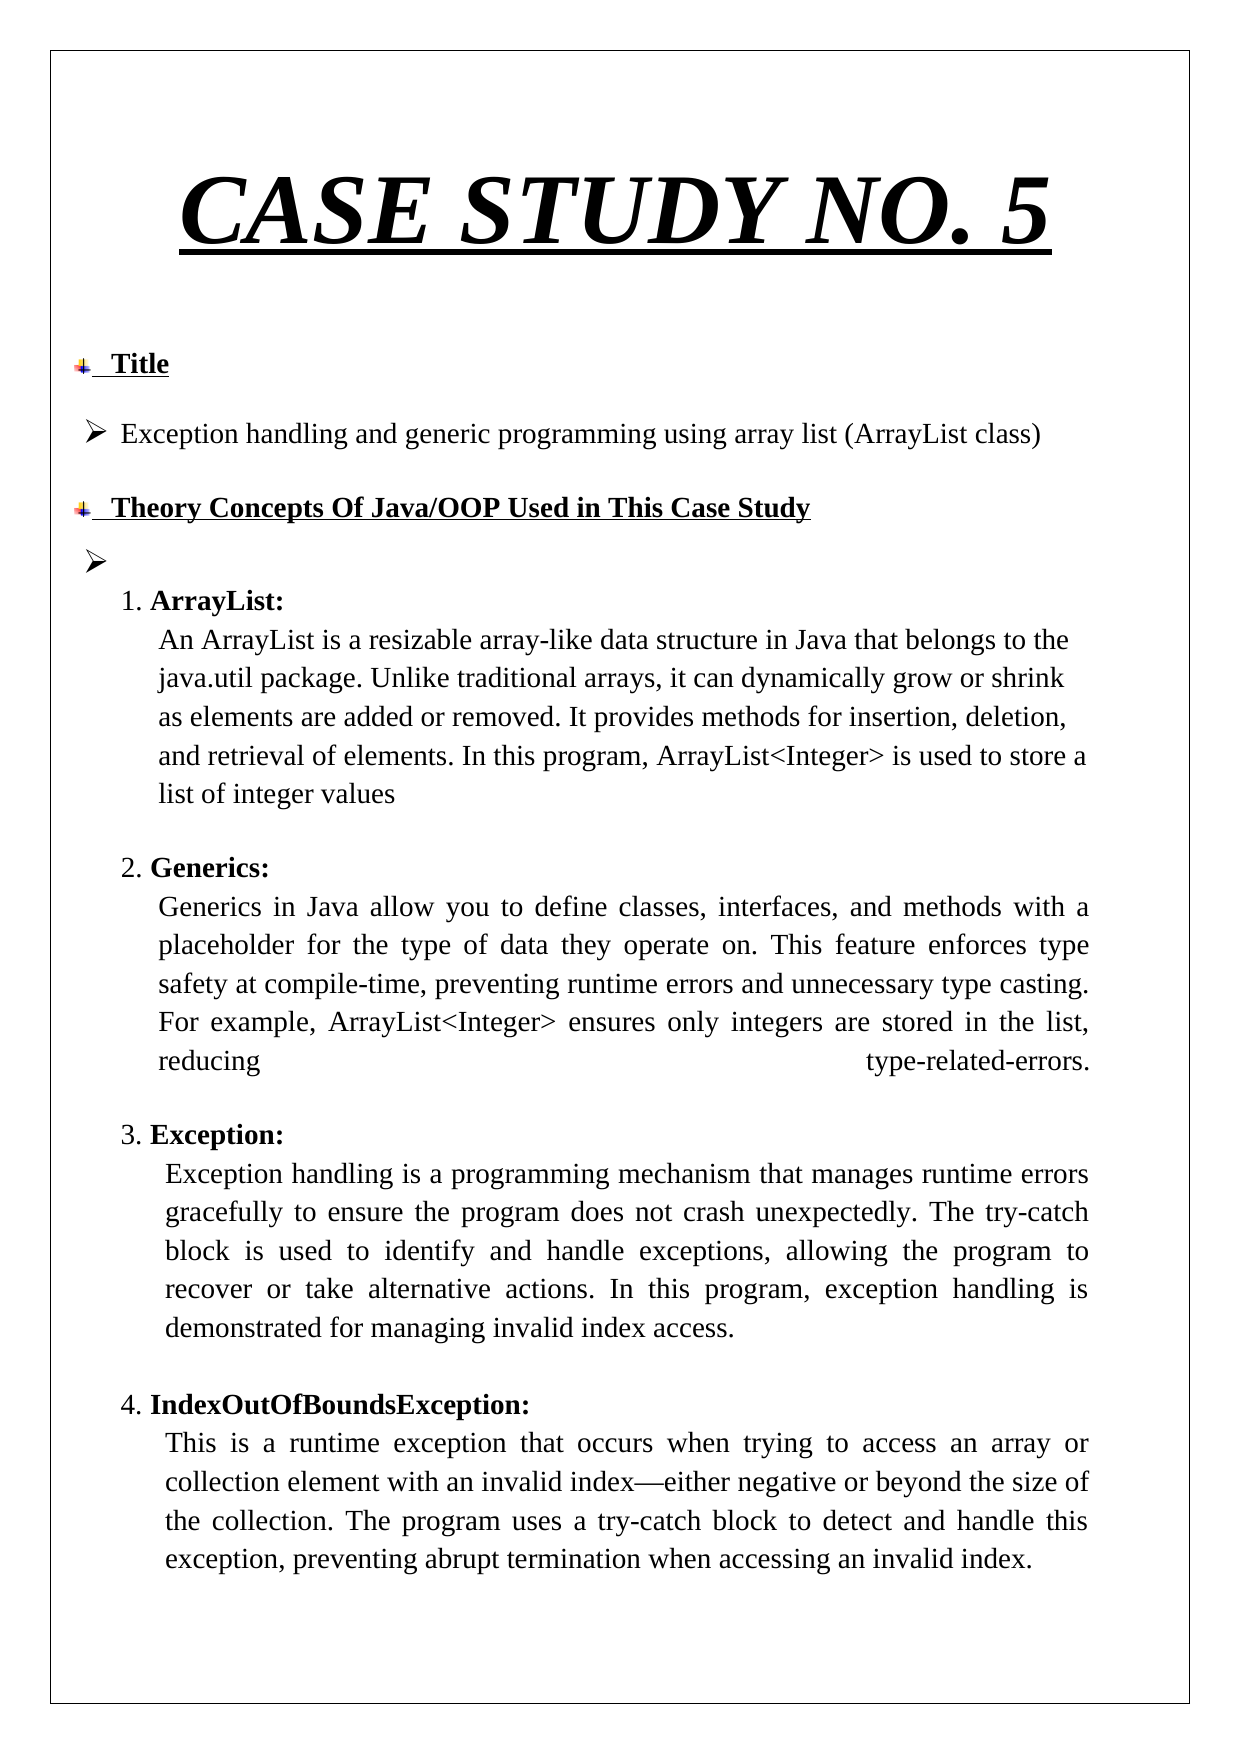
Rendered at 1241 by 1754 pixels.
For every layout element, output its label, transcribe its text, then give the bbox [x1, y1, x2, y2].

list ArrayList: An ArrayList is a resizable array-like data structure in Java that belongs to the java.util package. Unlike traditional arrays, it can dynamically grow or shrink as elements are added or removed. It provides methods for insertion, deletion, and retrieval of elements. In this program, ArrayList<Integer> is used to store a list of integer values [121, 583, 1090, 846]
list Exception: Exception handling is a programming mechanism that manages runtime errors gracefully to ensure the program does not crash unexpectedly. The try-catch block is used to identify and handle exceptions, allowing the program to recover or take alternative actions. In this program, exception handling is demonstrated for managing invalid index access. [120, 1117, 1090, 1343]
list Theory Concepts Of Java/OOP Used in This Case Study [73, 490, 1090, 523]
list IndexOutOfBoundsException: This is a runtime exception that occurs when trying to access an array or collection element with an invalid index—either negative or beyond the size of the collection. The program uses a try-catch block to detect and handle this exception, preventing abrupt termination when accessing an invalid index. [120, 1387, 1090, 1575]
text CASE STUDY NO. 5 [150, 150, 1090, 265]
list Generics: Generics in Java allow you to define classes, interfaces, and methods with a placeholder for the type of data they operate on. This feature enforces type safety at compile-time, preventing runtime errors and unnecessary type casting. For example, ArrayList<Integer> ensures only integers are stored in the list, reducing type-related-errors. [121, 850, 1090, 1113]
picture [74, 500, 91, 517]
list Title [73, 347, 1090, 414]
list Exception handling and generic programming using array list (ArrayList class) [83, 416, 1090, 451]
picture [74, 357, 91, 374]
